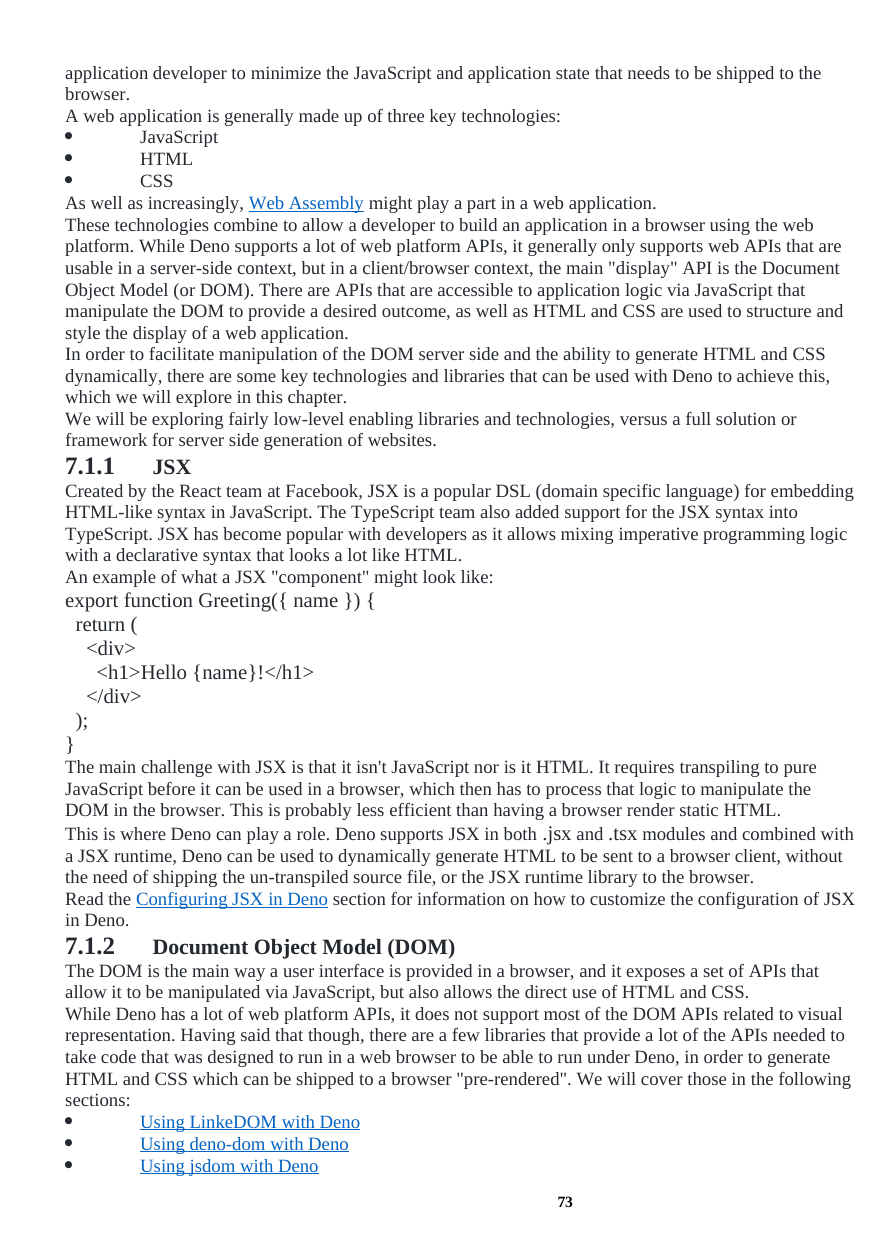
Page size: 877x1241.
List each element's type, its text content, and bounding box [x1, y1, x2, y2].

text Read the Configuring JSX in Deno section for information on how to customize the configuration of JSX in Deno. [65, 888, 859, 931]
list HTML [65, 148, 859, 170]
text While Deno has a lot of web platform APIs, it does not support most of the DOM APIs related to visual representation. Having said that though, there are a few libraries that provide a lot of the APIs needed to take code that was designed to run in a web browser to be able to run under Deno, in order to generate HTML and CSS which can be shipped to a browser "pre-rendered". We will cover those in the following sections: [65, 1003, 859, 1111]
text <h1>Hello {name}!</h1> [65, 660, 859, 684]
text export function Greeting({ name }) { [65, 587, 859, 612]
text The main challenge with JSX is that it isn't JavaScript nor is it HTML. It requires transpiling to pure JavaScript before it can be used in a browser, which then has to process that logic to manipulate the DOM in the browser. This is probably less efficient than having a browser render static HTML. [65, 756, 859, 821]
text <div> [65, 636, 859, 660]
list CSS [65, 170, 859, 192]
text An example of what a JSX "component" might look like: [65, 566, 859, 587]
list Using LinkeDOM with Deno [65, 1111, 859, 1133]
list Using jsdom with Deno [65, 1154, 859, 1177]
list Using deno-dom with Deno [65, 1133, 859, 1154]
text These technologies combine to allow a developer to build an application in a browser using the web platform. While Deno supports a lot of web platform APIs, it generally only supports web APIs that are usable in a server-side context, but in a client/browser context, the main "display" API is the Document Object Model (or DOM). There are APIs that are accessible to application logic via JavaScript that manipulate the DOM to provide a desired outcome, as well as HTML and CSS are used to structure and style the display of a web application. [65, 214, 859, 343]
text Created by the React team at Facebook, JSX is a popular DSL (domain specific language) for embedding HTML-like syntax in JavaScript. The TypeScript team also added support for the JSX syntax into TypeScript. JSX has become popular with developers as it allows mixing imperative programming logic with a declarative syntax that looks a lot like HTML. [65, 480, 859, 566]
list JavaScript [65, 126, 859, 148]
subtitle Document Object Model (DOM) [65, 931, 859, 960]
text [65, 62, 859, 105]
text } [65, 732, 859, 756]
text This is where Deno can play a role. Deno supports JSX in both .jsx and .tsx modules and combined with a JSX runtime, Deno can be used to dynamically generate HTML to be sent to a browser client, without the need of shipping the un-transpiled source file, or the JSX runtime library to the browser. [65, 821, 859, 888]
text A web application is generally made up of three key technologies: [65, 105, 859, 126]
text We will be exploring fairly low-level enabling libraries and technologies, versus a full solution or framework for server side generation of websites. [65, 408, 859, 451]
text The DOM is the main way a user interface is provided in a browser, and it exposes a set of APIs that allow it to be manipulated via JavaScript, but also allows the direct use of HTML and CSS. [65, 960, 859, 1003]
text ); [65, 708, 859, 732]
text return ( [65, 612, 859, 636]
text In order to facilitate manipulation of the DOM server side and the ability to generate HTML and CSS dynamically, there are some key technologies and libraries that can be used with Deno to achieve this, which we will explore in this chapter. [65, 343, 859, 408]
text </div> [65, 684, 859, 708]
subtitle JSX [65, 451, 859, 480]
text As well as increasingly, Web Assembly might play a part in a web application. [65, 192, 859, 214]
